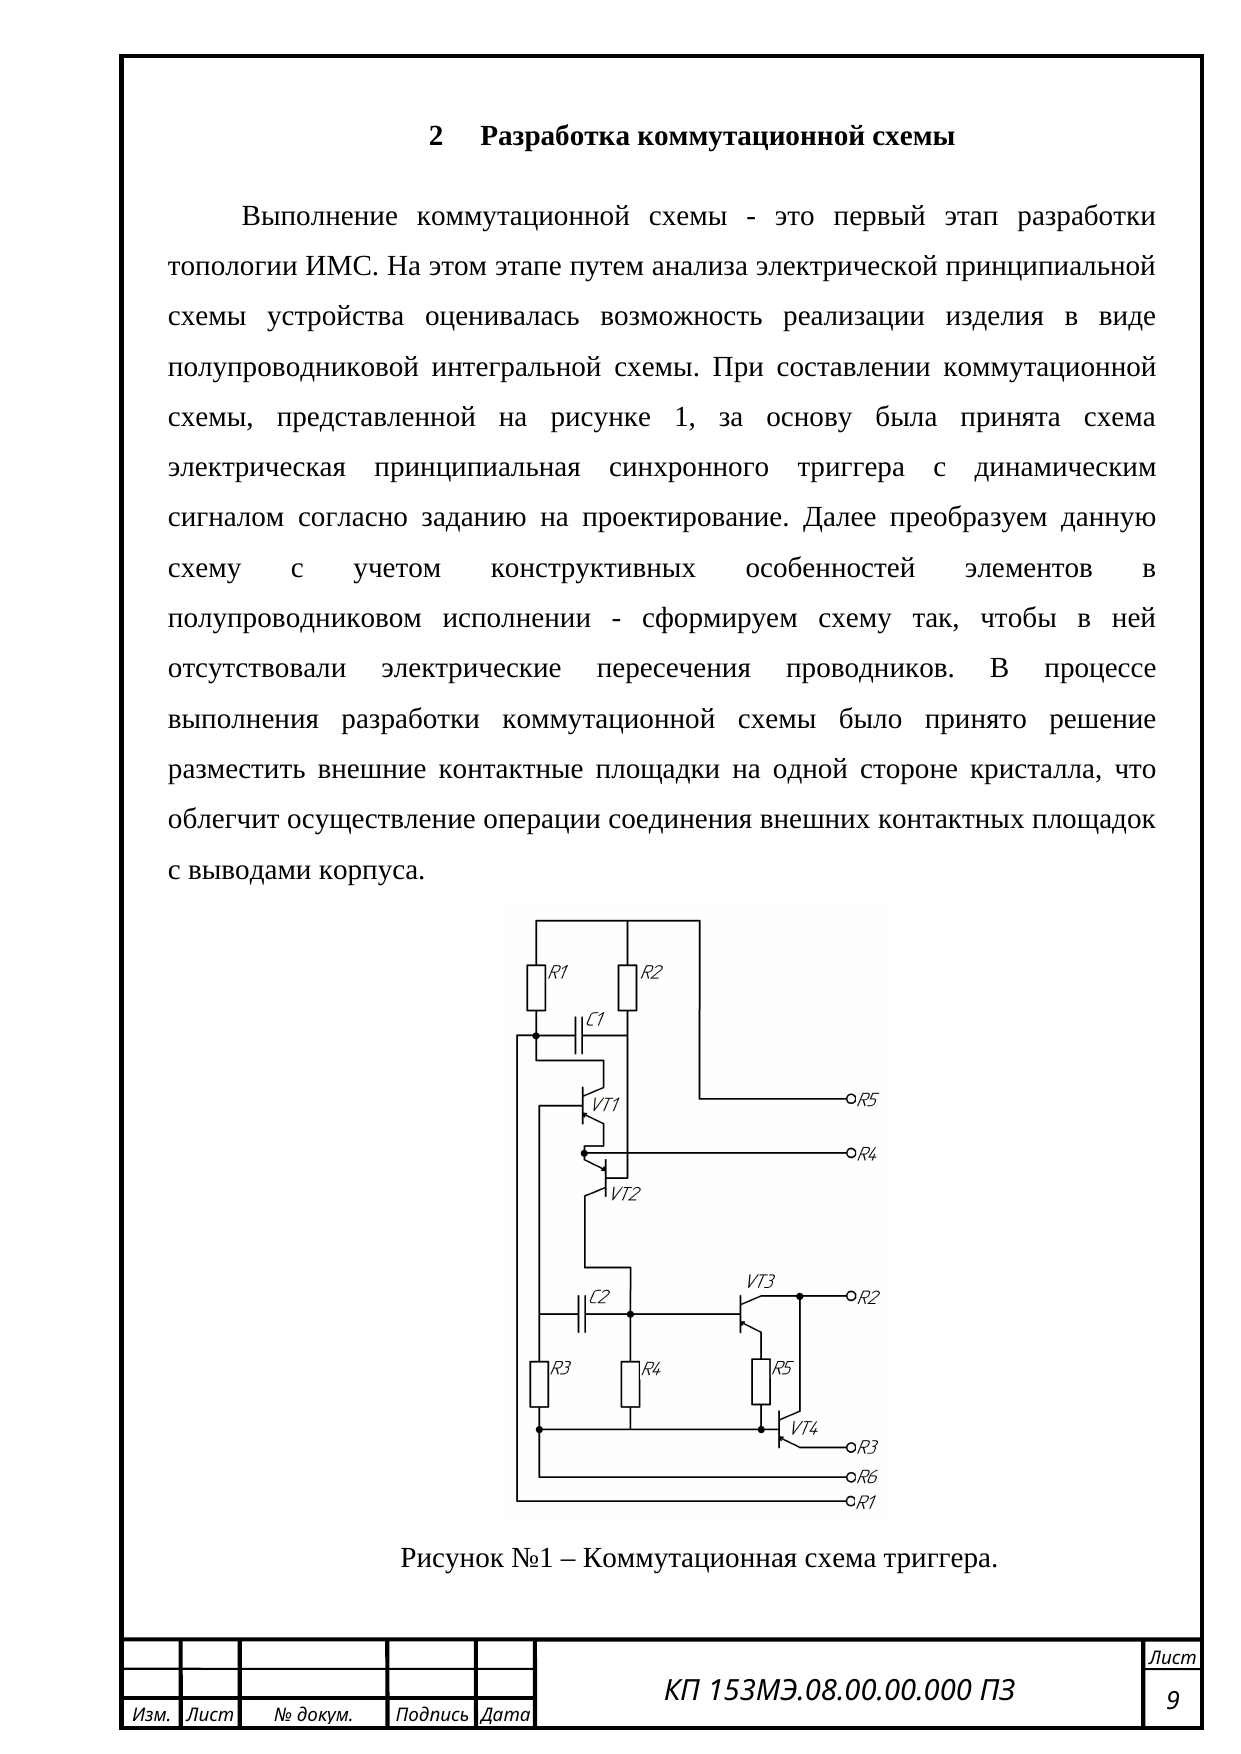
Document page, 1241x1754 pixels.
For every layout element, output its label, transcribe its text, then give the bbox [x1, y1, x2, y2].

picture [506, 901, 892, 1524]
list Разработка коммутационной схемы [241, 118, 1157, 152]
text Выполнение коммутационной схемы - это первый этап разработки топологии ИМС. На этом этапе путем анализа электрической принципиальной схемы устройства оценивалась возможность реализации изделия в виде полупроводниковой интегральной схемы. При составлении коммутационной схемы, представленной на рисунке 1, за основу была принята схема электрическая принципиальная синхронного триггера с динамическим сигналом согласно заданию на проектирование. Далее преобразуем данную схему с учетом конструктивных особенностей элементов в полупроводниковом исполнении - сформируем схему так, чтобы в ней отсутствовали электрические пересечения проводников. В процессе выполнения разработки коммутационной схемы было принято решение разместить внешние контактные площадки на одной стороне кристалла, что облегчит осуществление операции соединения внешних контактных площадок с выводами корпуса. [168, 198, 1157, 885]
text Рисунок №1 – Коммутационная схема триггера. [241, 1541, 1157, 1574]
